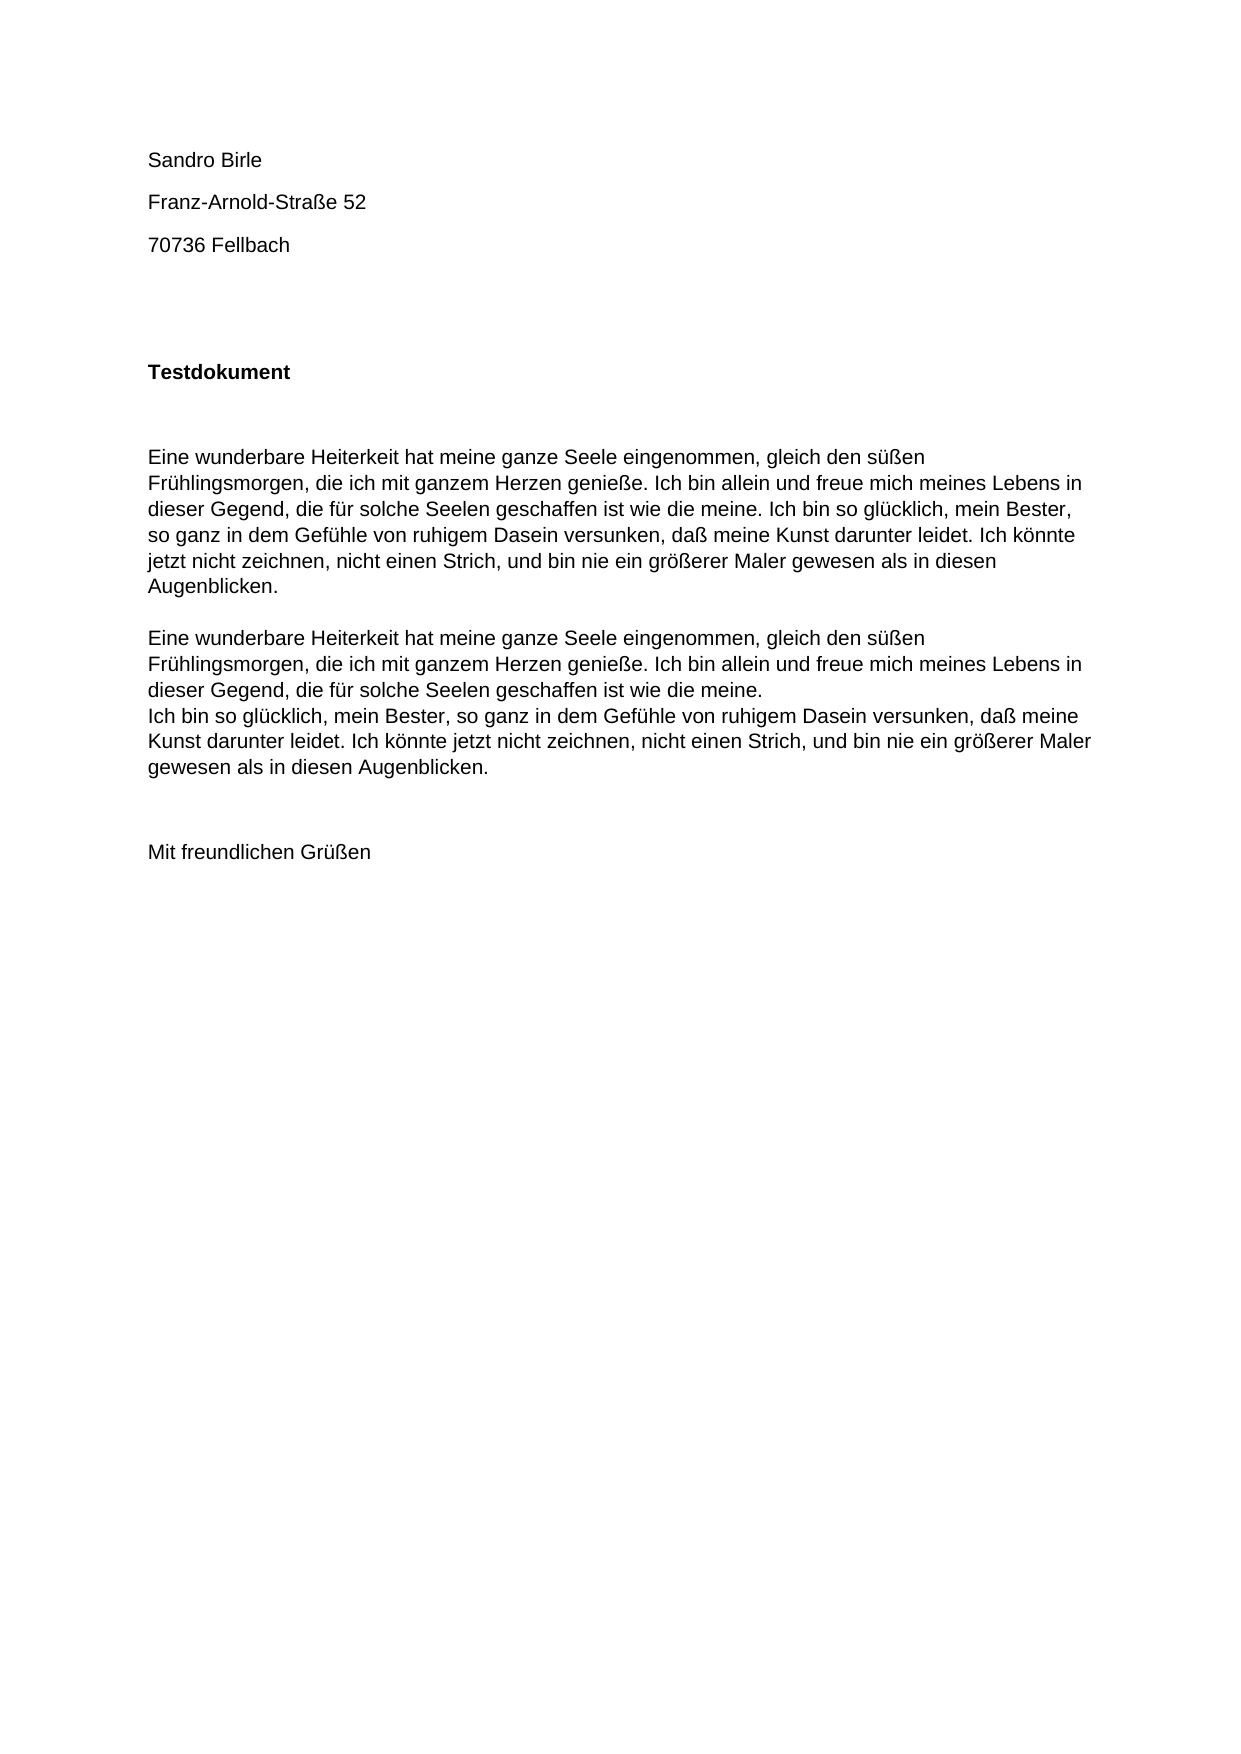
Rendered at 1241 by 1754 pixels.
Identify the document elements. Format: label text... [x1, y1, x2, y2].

text Franz-Arnold-Straße 52 [148, 190, 1092, 214]
text Sandro Birle [148, 148, 1092, 172]
text 70736 Fellbach [148, 233, 1092, 257]
text Testdokument [148, 360, 1092, 384]
text Eine wunderbare Heiterkeit hat meine ganze Seele eingenommen, gleich den süßen Frühlingsmorgen, die ich mit ganzem Herzen genieße. Ich bin allein und freue mich meines Lebens in dieser Gegend, die für solche Seelen geschaffen ist wie die meine. Ich bin so glücklich, mein Bester, so ganz in dem Gefühle von ruhigem Dasein versunken, daß meine Kunst darunter leidet. Ich könnte jetzt nicht zeichnen, nicht einen Strich, und bin nie ein größerer Maler gewesen als in diesen Augenblicken. Eine wunderbare Heiterkeit hat meine ganze Seele eingenommen, gleich den süßen Frühlingsmorgen, die ich mit ganzem Herzen genieße. Ich bin allein und freue mich meines Lebens in dieser Gegend, die für solche Seelen geschaffen ist wie die meine. Ich bin so glücklich, mein Bester, so ganz in dem Gefühle von ruhigem Dasein versunken, daß meine Kunst darunter leidet. Ich könnte jetzt nicht zeichnen, nicht einen Strich, und bin nie ein größerer Maler gewesen als in diesen Augenblicken. [148, 445, 1092, 779]
text Mit freundlichen Grüßen [148, 840, 1092, 864]
